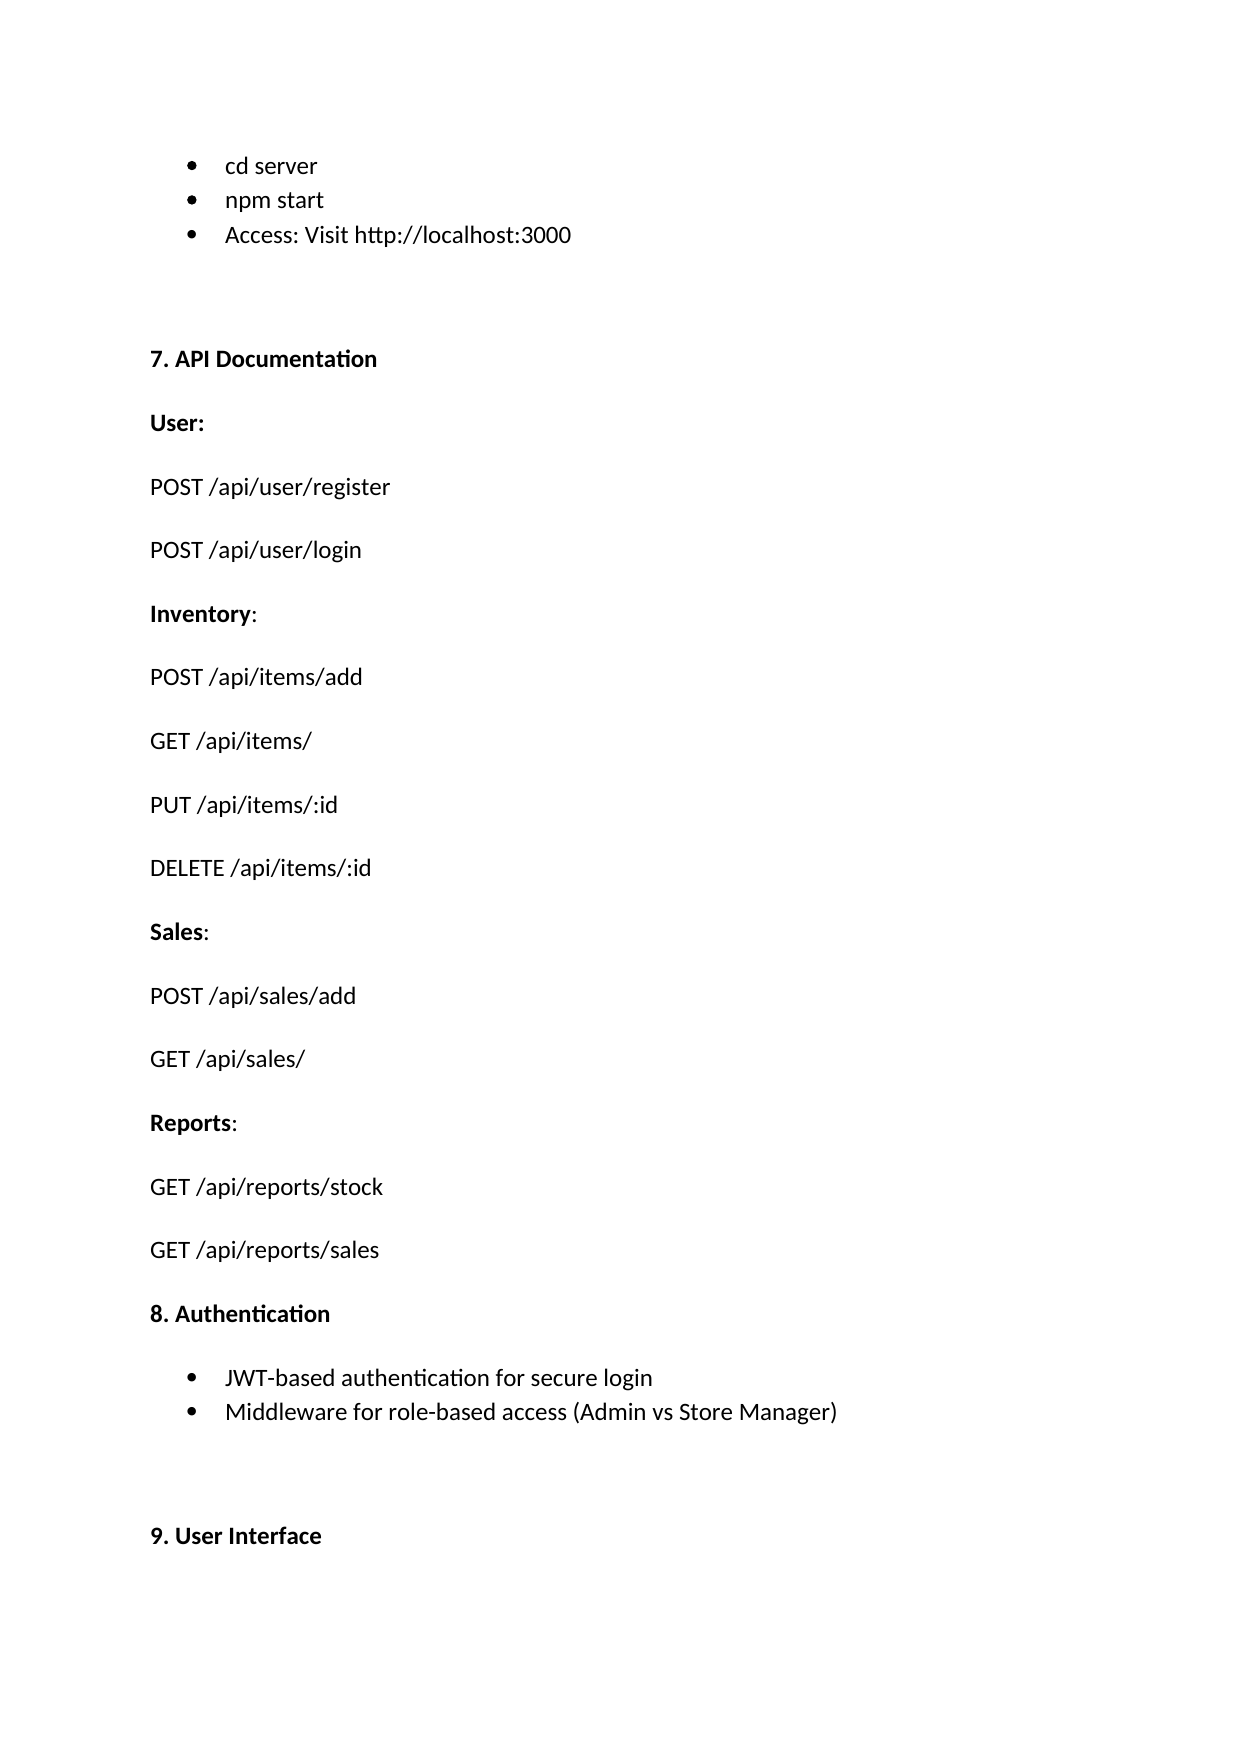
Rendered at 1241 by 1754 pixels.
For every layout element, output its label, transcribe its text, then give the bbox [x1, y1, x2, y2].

text 9. User Interface [150, 1521, 1090, 1551]
text POST /api/user/login [150, 534, 1090, 565]
text Reports: [150, 1107, 1090, 1138]
text 7. API Documentation [150, 343, 1090, 374]
list Access: Visit http://localhost:3000 [187, 219, 1090, 249]
text POST /api/user/register [150, 471, 1090, 501]
text GET /api/reports/stock [150, 1171, 1090, 1201]
text Sales: [150, 916, 1090, 947]
list npm start [187, 184, 1090, 215]
text POST /api/sales/add [150, 980, 1090, 1010]
text GET /api/reports/sales [150, 1234, 1090, 1265]
text PUT /api/items/:id [150, 789, 1090, 819]
text 8. Authentication [150, 1298, 1090, 1328]
text Inventory: [150, 598, 1090, 628]
list cd server [187, 150, 1090, 181]
text GET /api/items/ [150, 725, 1090, 756]
text User: [150, 407, 1090, 437]
list JWT-based authentication for secure login [187, 1362, 1090, 1392]
text DELETE /api/items/:id [150, 852, 1090, 883]
text POST /api/items/add [150, 662, 1090, 692]
list Middleware for role-based access (Admin vs Store Manager) [187, 1396, 1090, 1427]
text GET /api/sales/ [150, 1043, 1090, 1074]
